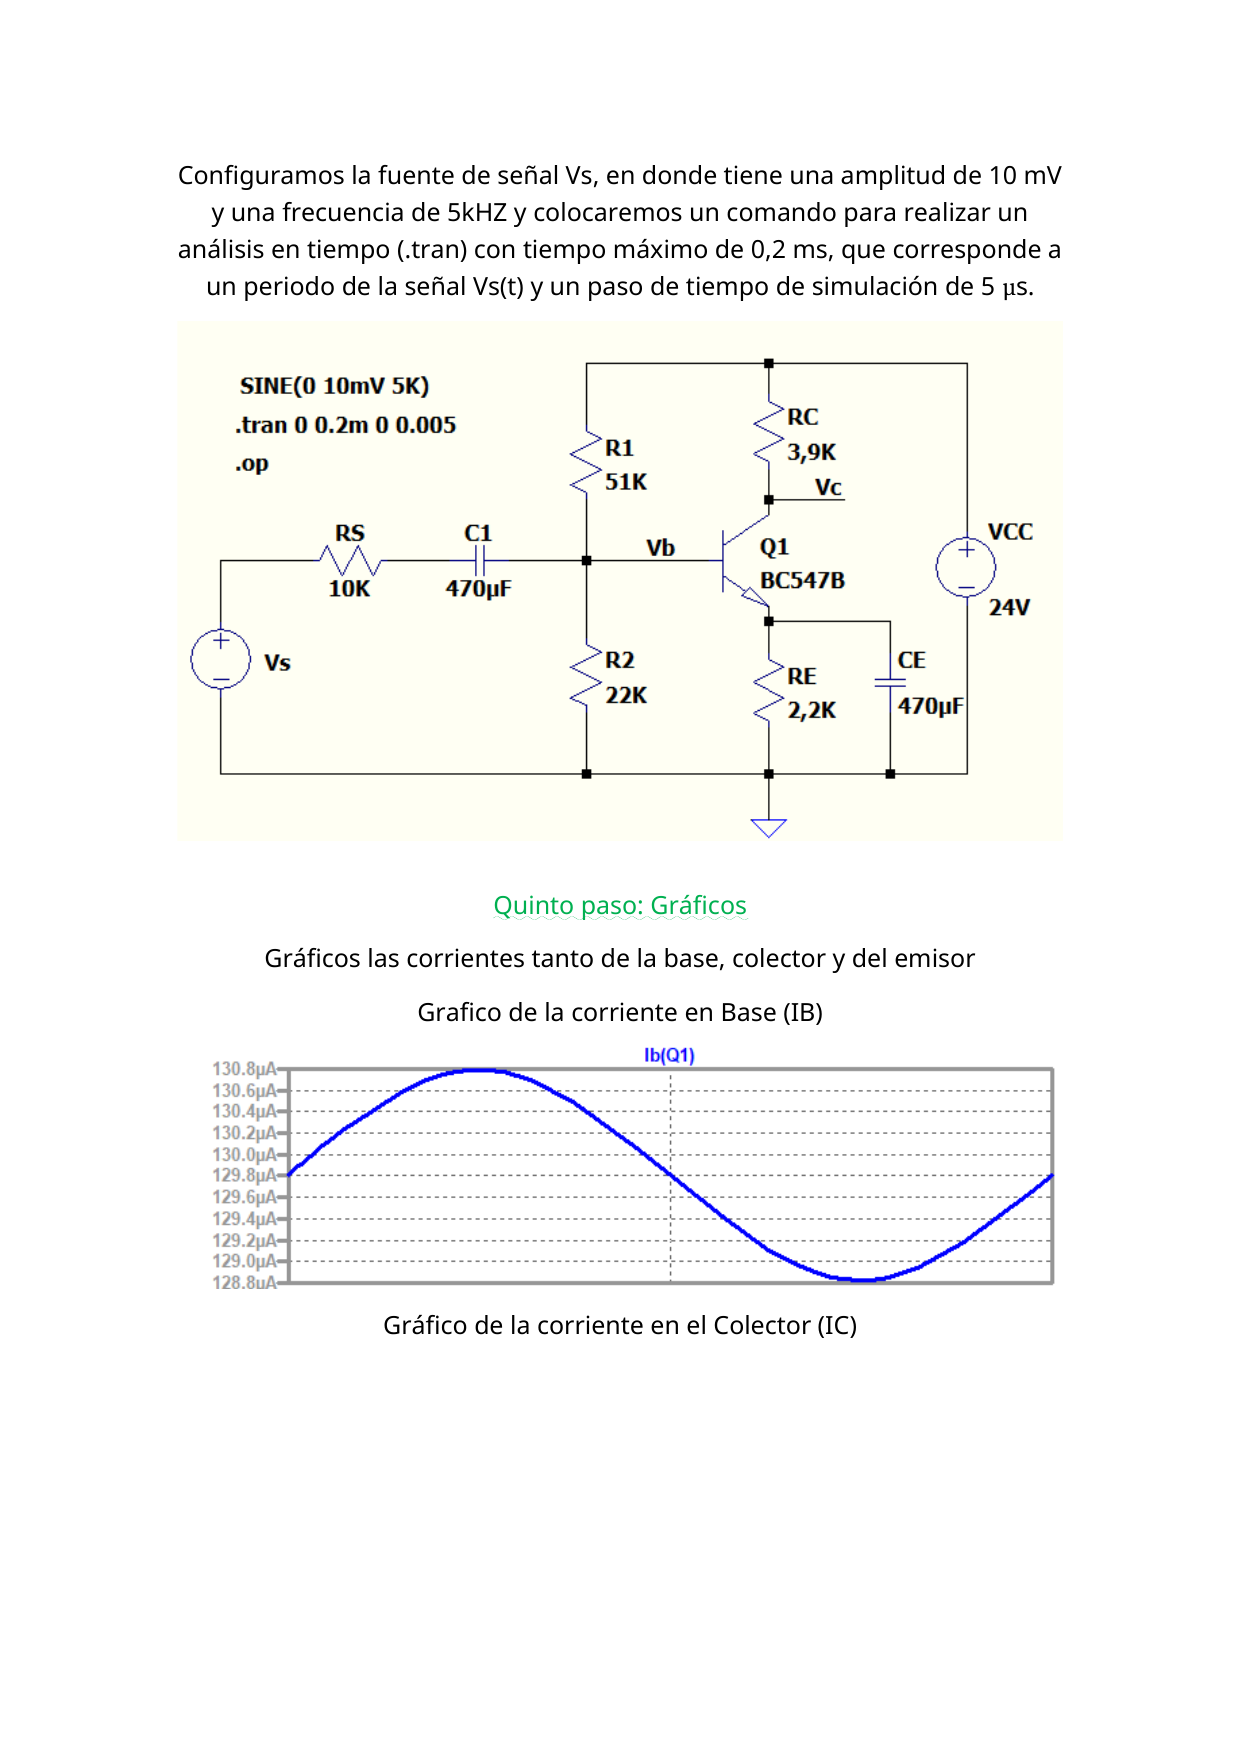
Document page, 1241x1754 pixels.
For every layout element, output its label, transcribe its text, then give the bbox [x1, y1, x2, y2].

text Grafico de la corriente en Base (IB) [177, 994, 1063, 1028]
text Gráficos las corrientes tanto de la base, colector y del emisor [177, 941, 1063, 975]
text Gráfico de la corriente en el Colector (IC) [177, 1307, 1063, 1341]
picture [177, 1047, 1063, 1289]
text Configuramos la fuente de señal Vs, en donde tiene una amplitud de 10 mV y una frecuencia de 5kHZ y colocaremos un comando para realizar un análisis en tiempo (.tran) con tiempo máximo de 0,2 ms, que corresponde a un periodo de la señal Vs(t) y un paso de tiempo de simulación de 5 µs. [177, 158, 1063, 302]
picture [177, 321, 1063, 841]
text Quinto paso: Gráficos [177, 887, 1063, 922]
